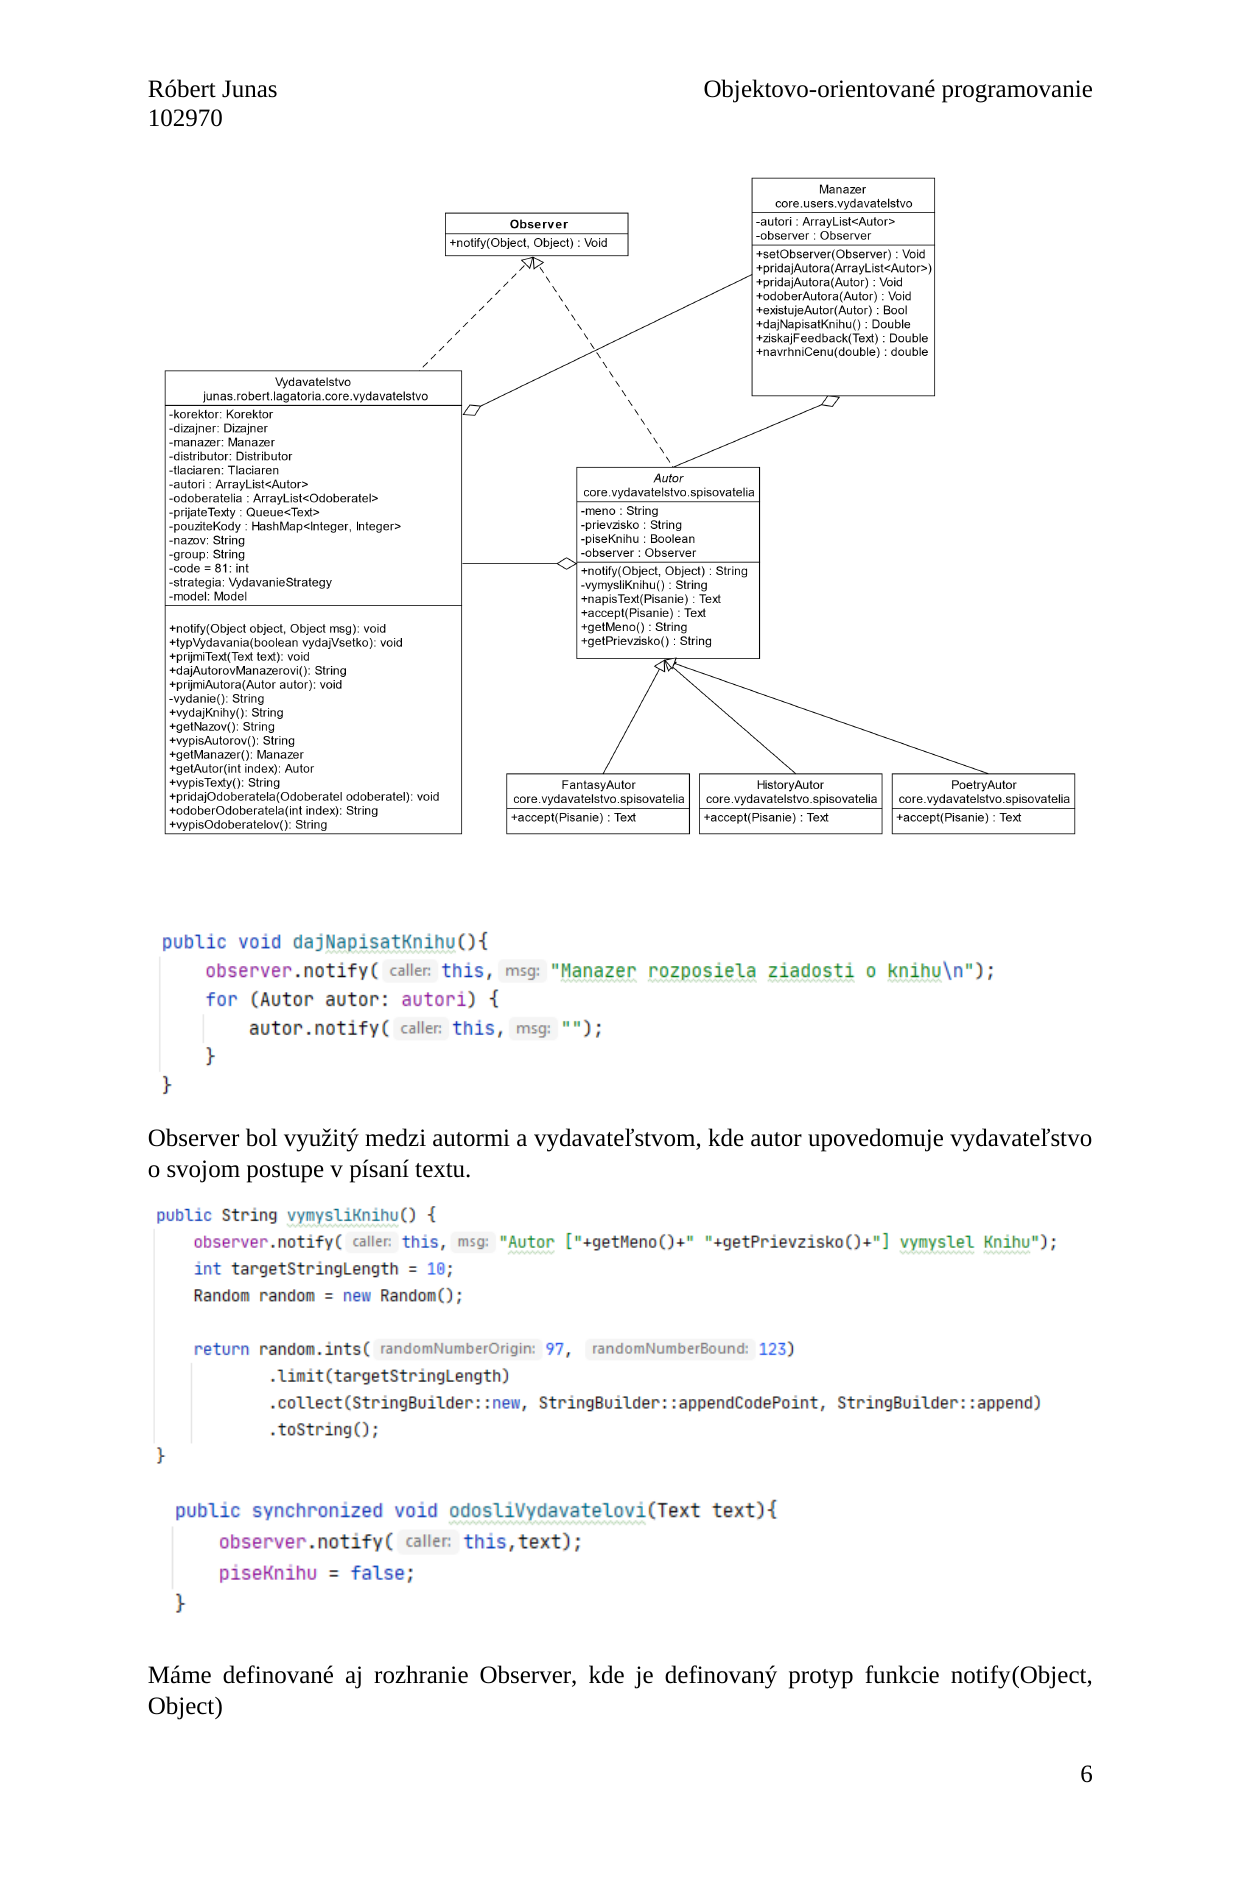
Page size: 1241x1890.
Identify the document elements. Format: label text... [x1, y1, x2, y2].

text Observer bol využitý medzi autormi a vydavateľstvom, kde autor upovedomuje vydavateľstvo o svojom postupe v písaní textu. [148, 1123, 1092, 1183]
picture [147, 1202, 1093, 1465]
picture [147, 1483, 909, 1641]
picture [147, 917, 1051, 1105]
text Máme definované aj rozhranie Observer, kde je definovaný protyp funkcie notify(Object, Object) [148, 1660, 1092, 1720]
picture [147, 160, 1093, 852]
